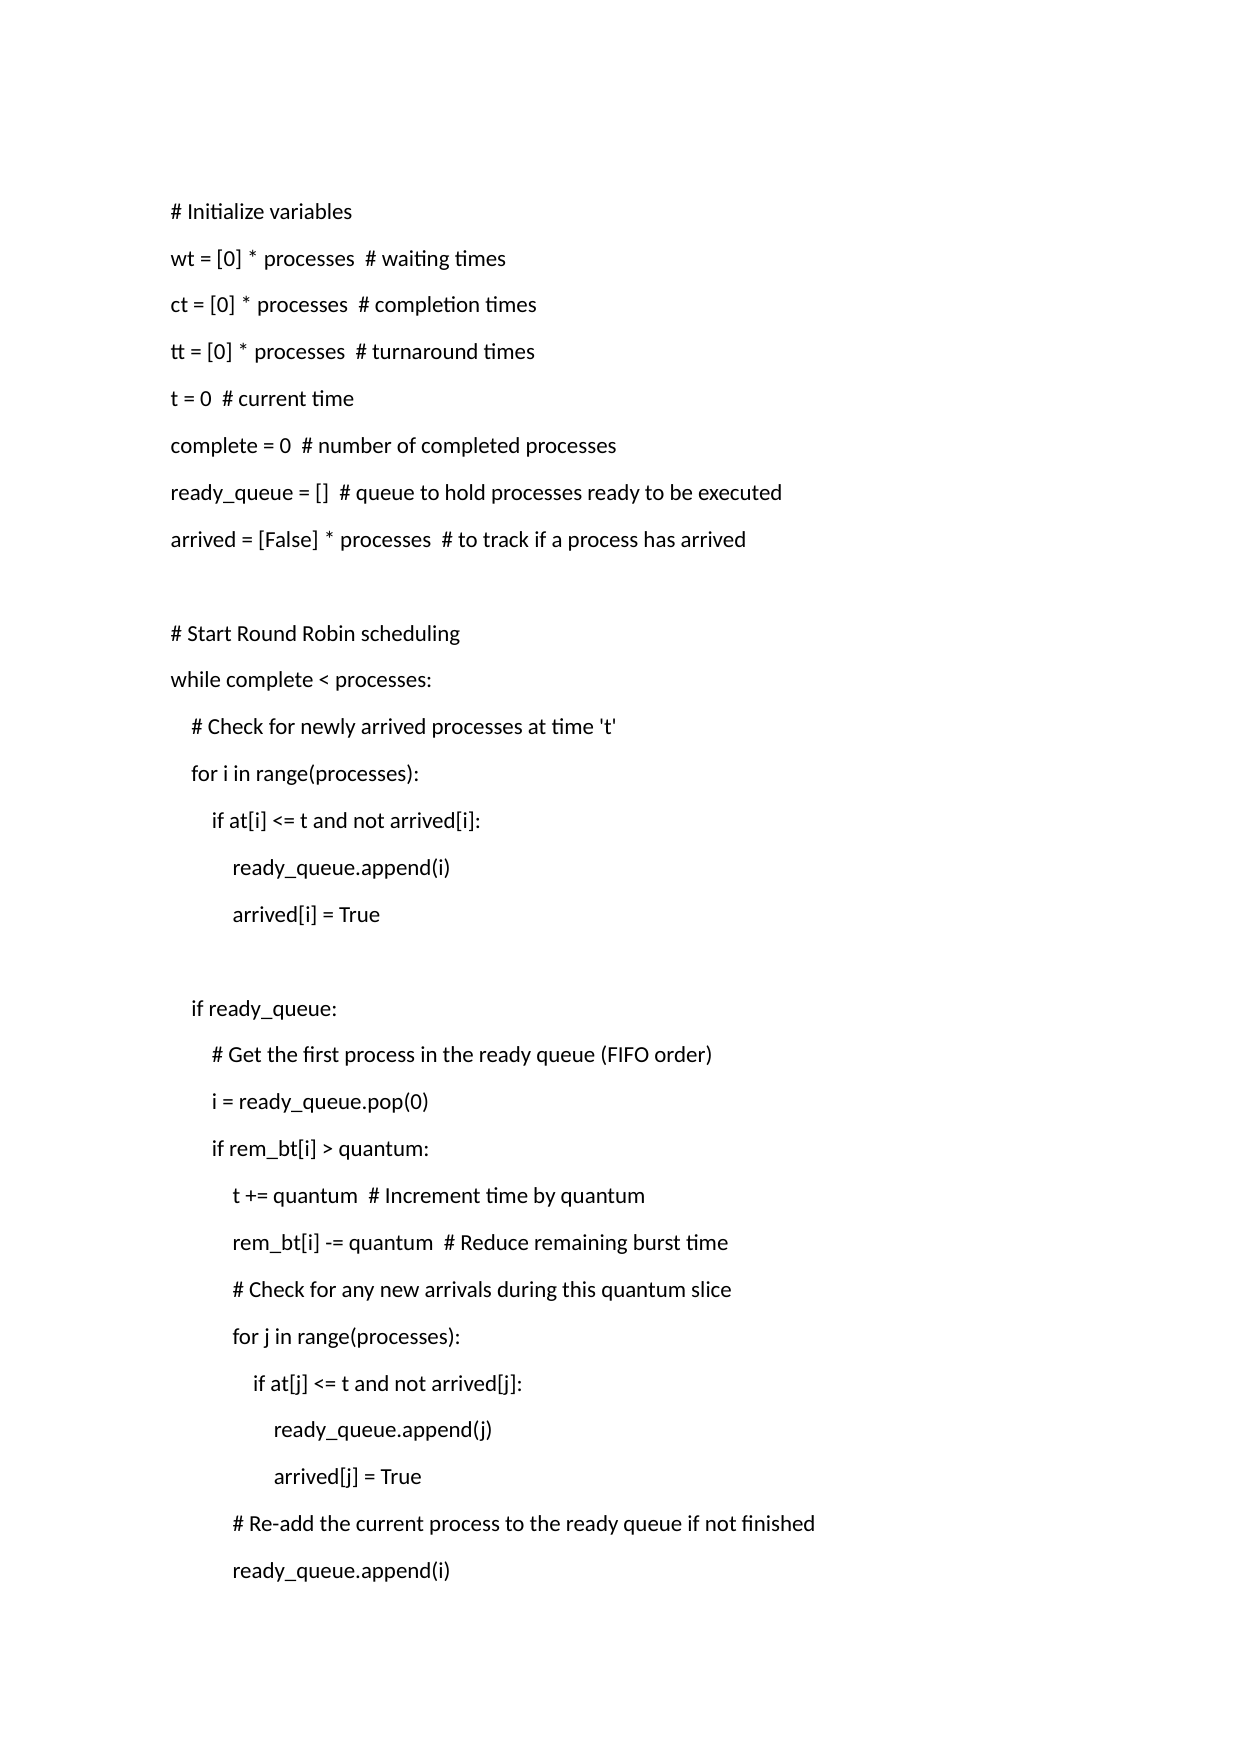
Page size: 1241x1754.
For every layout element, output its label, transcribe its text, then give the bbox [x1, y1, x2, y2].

text rem_bt[i] -= quantum # Reduce remaining burst time [150, 1228, 1090, 1256]
text if rem_bt[i] > quantum: [150, 1134, 1090, 1162]
text wt = [0] * processes # waiting times [150, 244, 1090, 272]
text for j in range(processes): [150, 1322, 1090, 1350]
text ready_queue = [] # queue to hold processes ready to be executed [150, 478, 1090, 506]
text i = ready_queue.pop(0) [150, 1087, 1090, 1116]
text # Get the first process in the ready queue (FIFO order) [150, 1041, 1090, 1069]
text arrived[i] = True [150, 900, 1090, 928]
text complete = 0 # number of completed processes [150, 431, 1090, 459]
text # Initialize variables [150, 197, 1090, 225]
text ready_queue.append(i) [150, 1556, 1090, 1584]
text tt = [0] * processes # turnaround times [150, 337, 1090, 366]
text ready_queue.append(i) [150, 853, 1090, 881]
text # Re-add the current process to the ready queue if not finished [150, 1509, 1090, 1537]
text for i in range(processes): [150, 759, 1090, 787]
text arrived[j] = True [150, 1462, 1090, 1491]
text # Check for newly arrived processes at time 't' [150, 712, 1090, 741]
text while complete < processes: [150, 666, 1090, 694]
text ready_queue.append(j) [150, 1416, 1090, 1444]
text t += quantum # Increment time by quantum [150, 1181, 1090, 1209]
text # Check for any new arrivals during this quantum slice [150, 1275, 1090, 1303]
text if ready_queue: [150, 994, 1090, 1022]
text t = 0 # current time [150, 384, 1090, 412]
text if at[j] <= t and not arrived[j]: [150, 1369, 1090, 1397]
text # Start Round Robin scheduling [150, 619, 1090, 647]
text arrived = [False] * processes # to track if a process has arrived [150, 525, 1090, 553]
text if at[i] <= t and not arrived[i]: [150, 806, 1090, 834]
text ct = [0] * processes # completion times [150, 291, 1090, 319]
